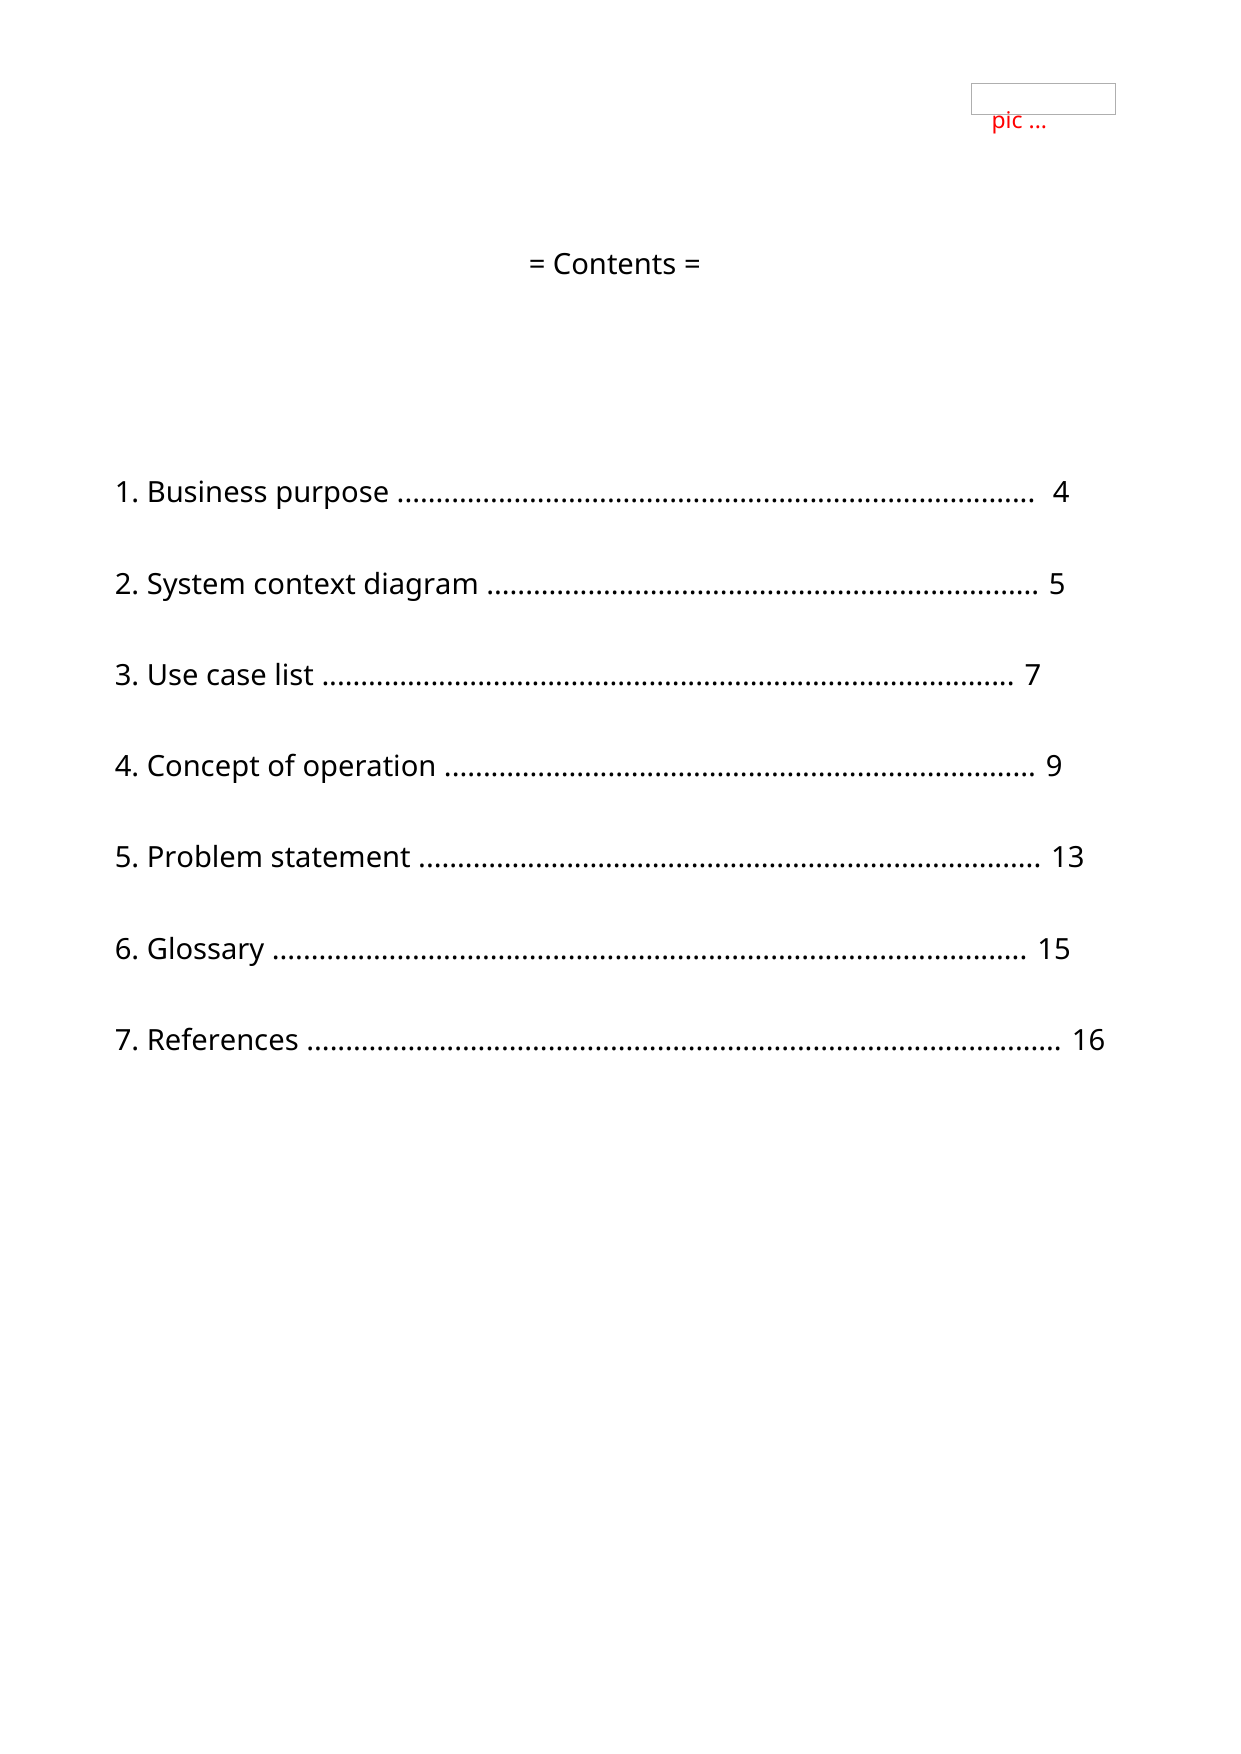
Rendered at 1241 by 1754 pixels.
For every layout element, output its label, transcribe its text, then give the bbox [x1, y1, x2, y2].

text 5. Problem statement ................................................................................ 13 [114, 837, 1115, 876]
text 7. References ................................................................................................. 16 [114, 1019, 1115, 1059]
text 4. Concept of operation ............................................................................ 9 [114, 746, 1115, 785]
text 6. Glossary ................................................................................................. 15 [114, 928, 1115, 968]
text = Contents = [114, 244, 1115, 283]
list Business purpose .................................................................................. 4 [114, 472, 1115, 511]
text 3. Use case list ......................................................................................... 7 [114, 654, 1115, 694]
text 2. System context diagram ....................................................................... 5 [114, 563, 1115, 603]
